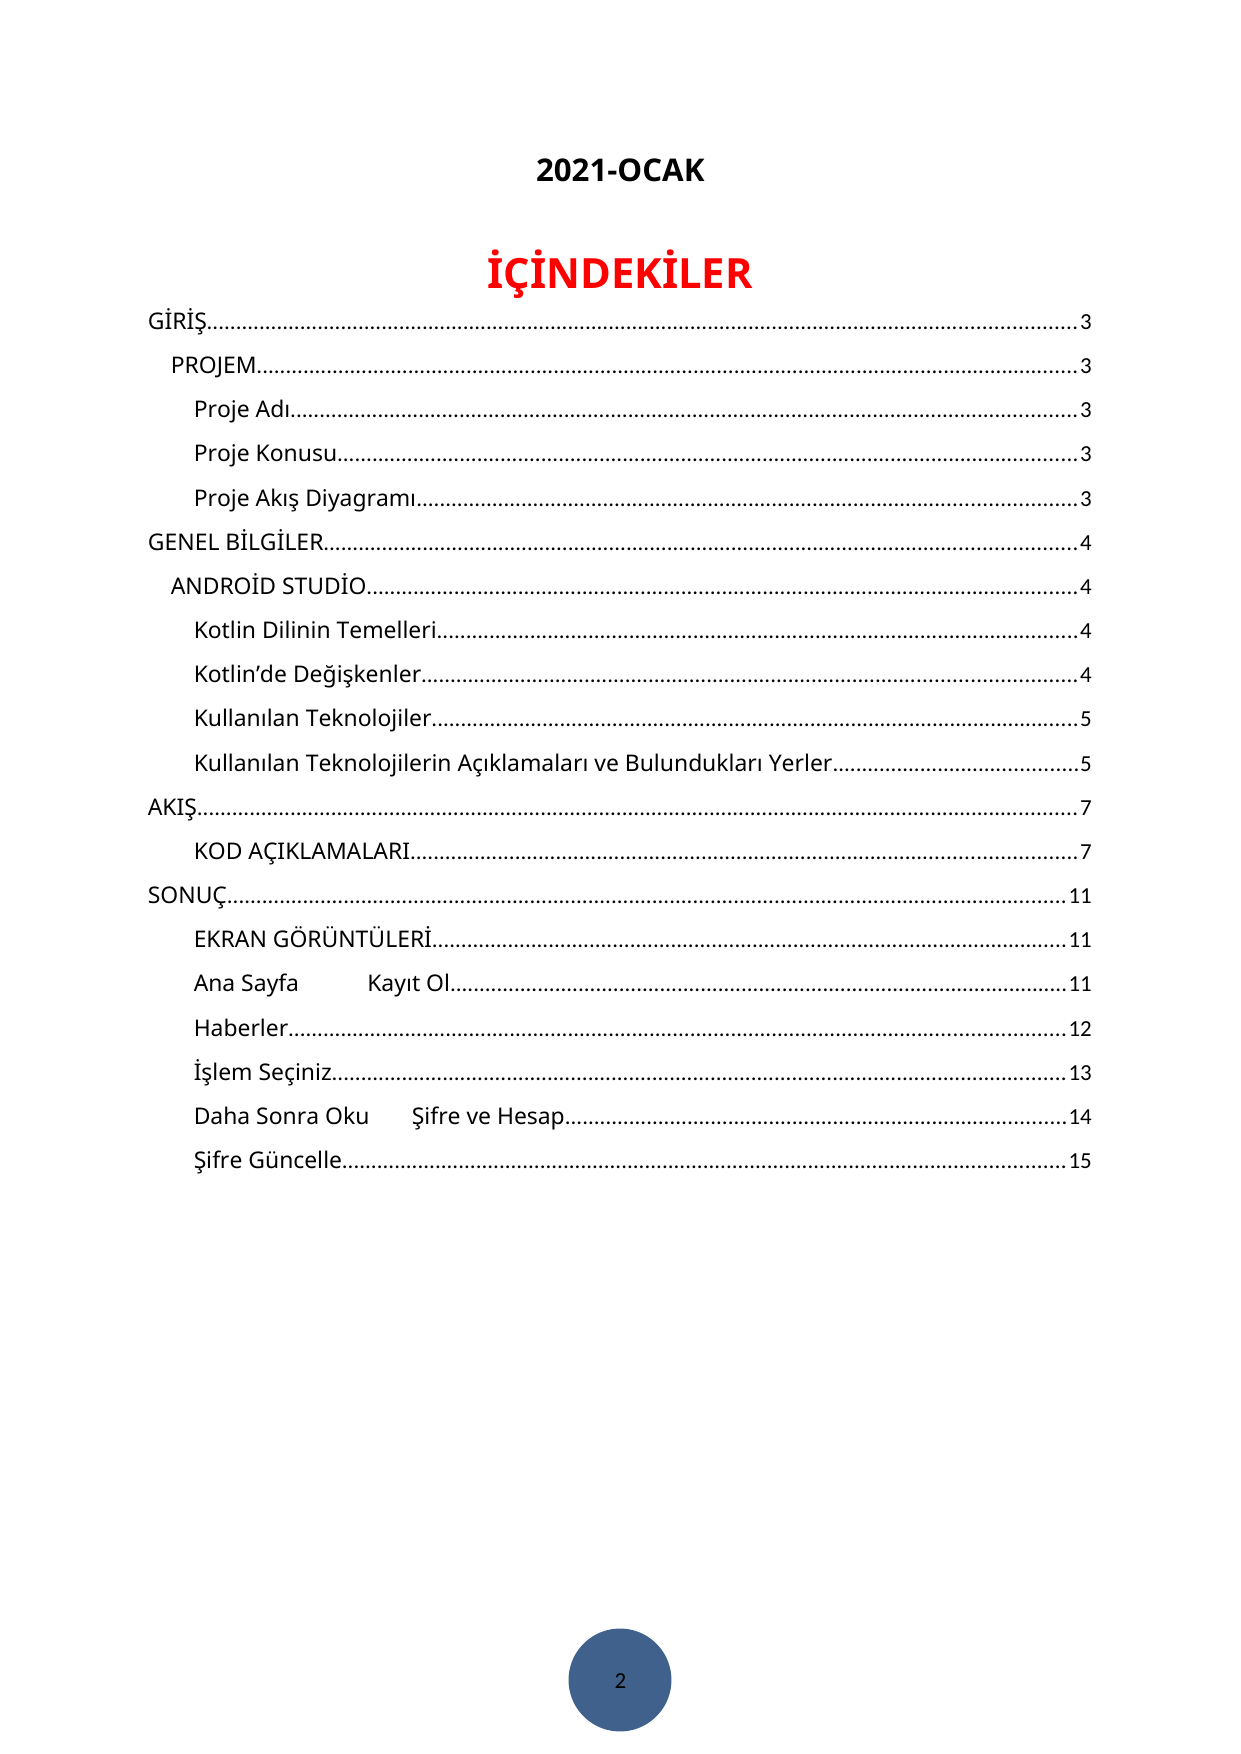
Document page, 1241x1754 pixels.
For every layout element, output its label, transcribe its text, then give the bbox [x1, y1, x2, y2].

text 2021-OCAK [148, 148, 1093, 190]
